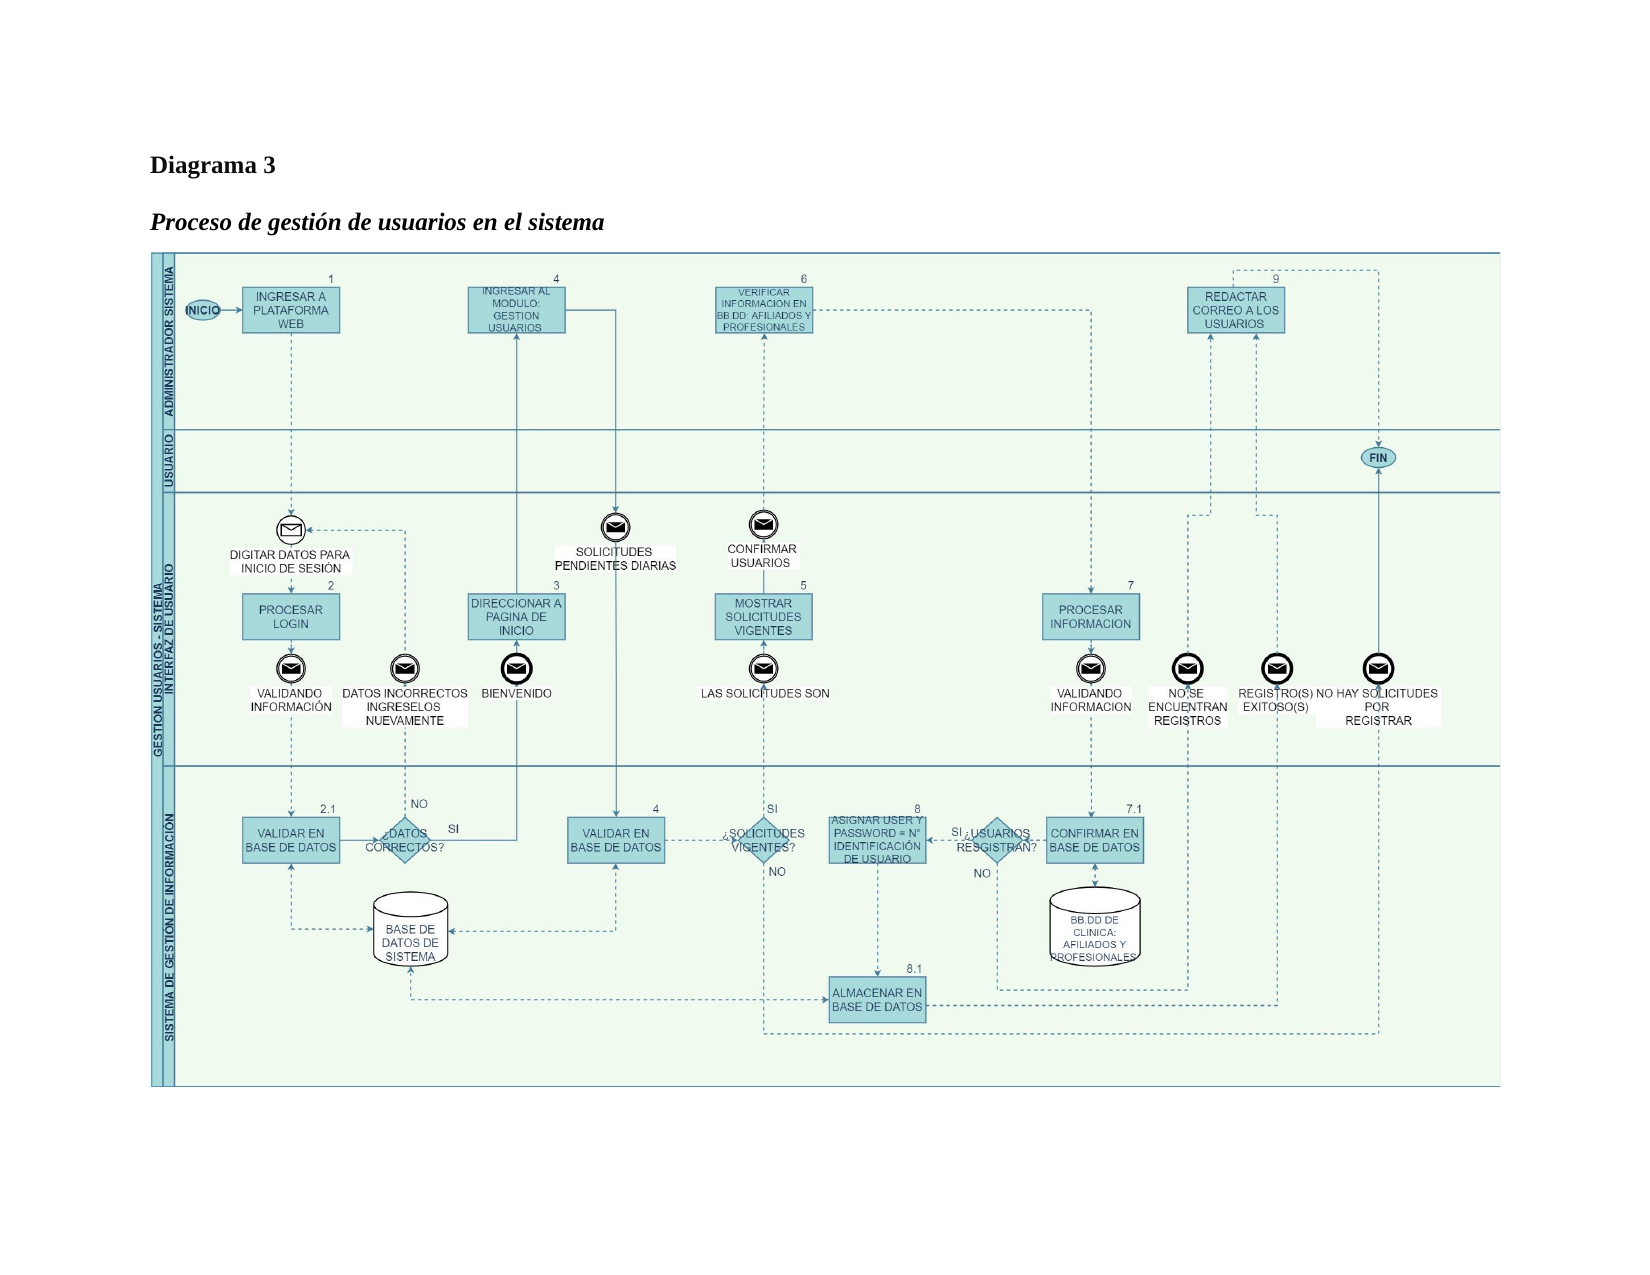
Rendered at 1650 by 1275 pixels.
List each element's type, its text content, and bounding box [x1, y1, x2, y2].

picture [150, 252, 1500, 1087]
text Proceso de gestión de usuarios en el sistema [150, 207, 1500, 236]
text Diagrama 3 [150, 150, 1500, 179]
